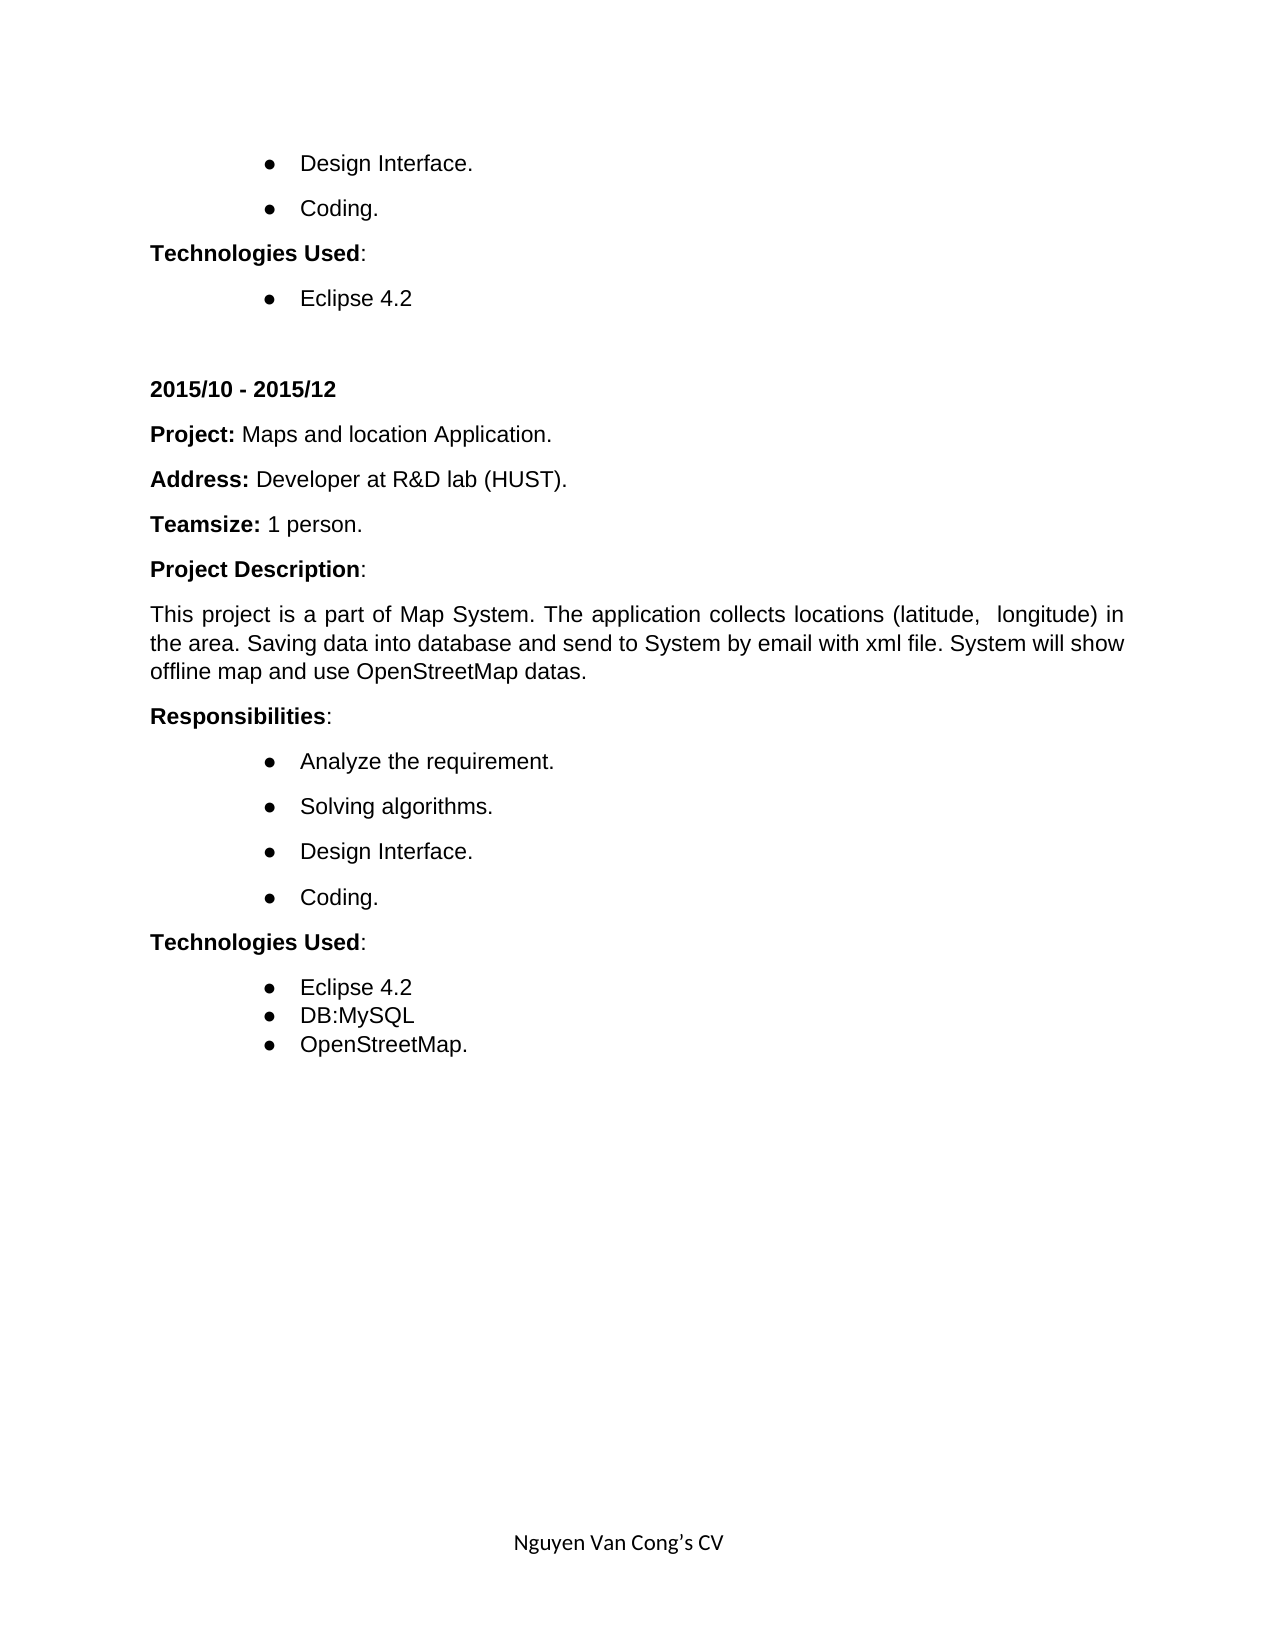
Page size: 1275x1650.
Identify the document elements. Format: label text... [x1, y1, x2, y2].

list Coding. [263, 883, 1125, 910]
list Design Interface. [263, 838, 1125, 865]
list Eclipse 4.2 [225, 974, 1125, 1000]
list Analyze the requirement. [263, 748, 1125, 774]
list DB:MySQL [225, 1002, 1125, 1028]
text Project Description: [150, 556, 1125, 582]
text Teamsize: 1 person. [150, 511, 1125, 537]
list Design Interface. [263, 150, 1125, 176]
list Solving algorithms. [263, 793, 1125, 819]
text Technologies Used: [150, 240, 1125, 267]
list Eclipse 4.2 [225, 285, 1125, 312]
text Project: Maps and location Application. [150, 421, 1125, 447]
list OpenStreetMap. [225, 1031, 1125, 1057]
text Address: Developer at R&D lab (HUST). [150, 466, 1125, 492]
text 2015/10 - 2015/12 [150, 376, 1125, 402]
text Technologies Used: [150, 928, 1125, 955]
text This project is a part of Map System. The application collects locations (latitude, longitude) in the area. Saving data into database and send to System by email with xml file. System will show offline map and use OpenStreetMap datas. [150, 601, 1125, 684]
list Coding. [263, 195, 1125, 221]
text Responsibilities: [150, 703, 1125, 729]
